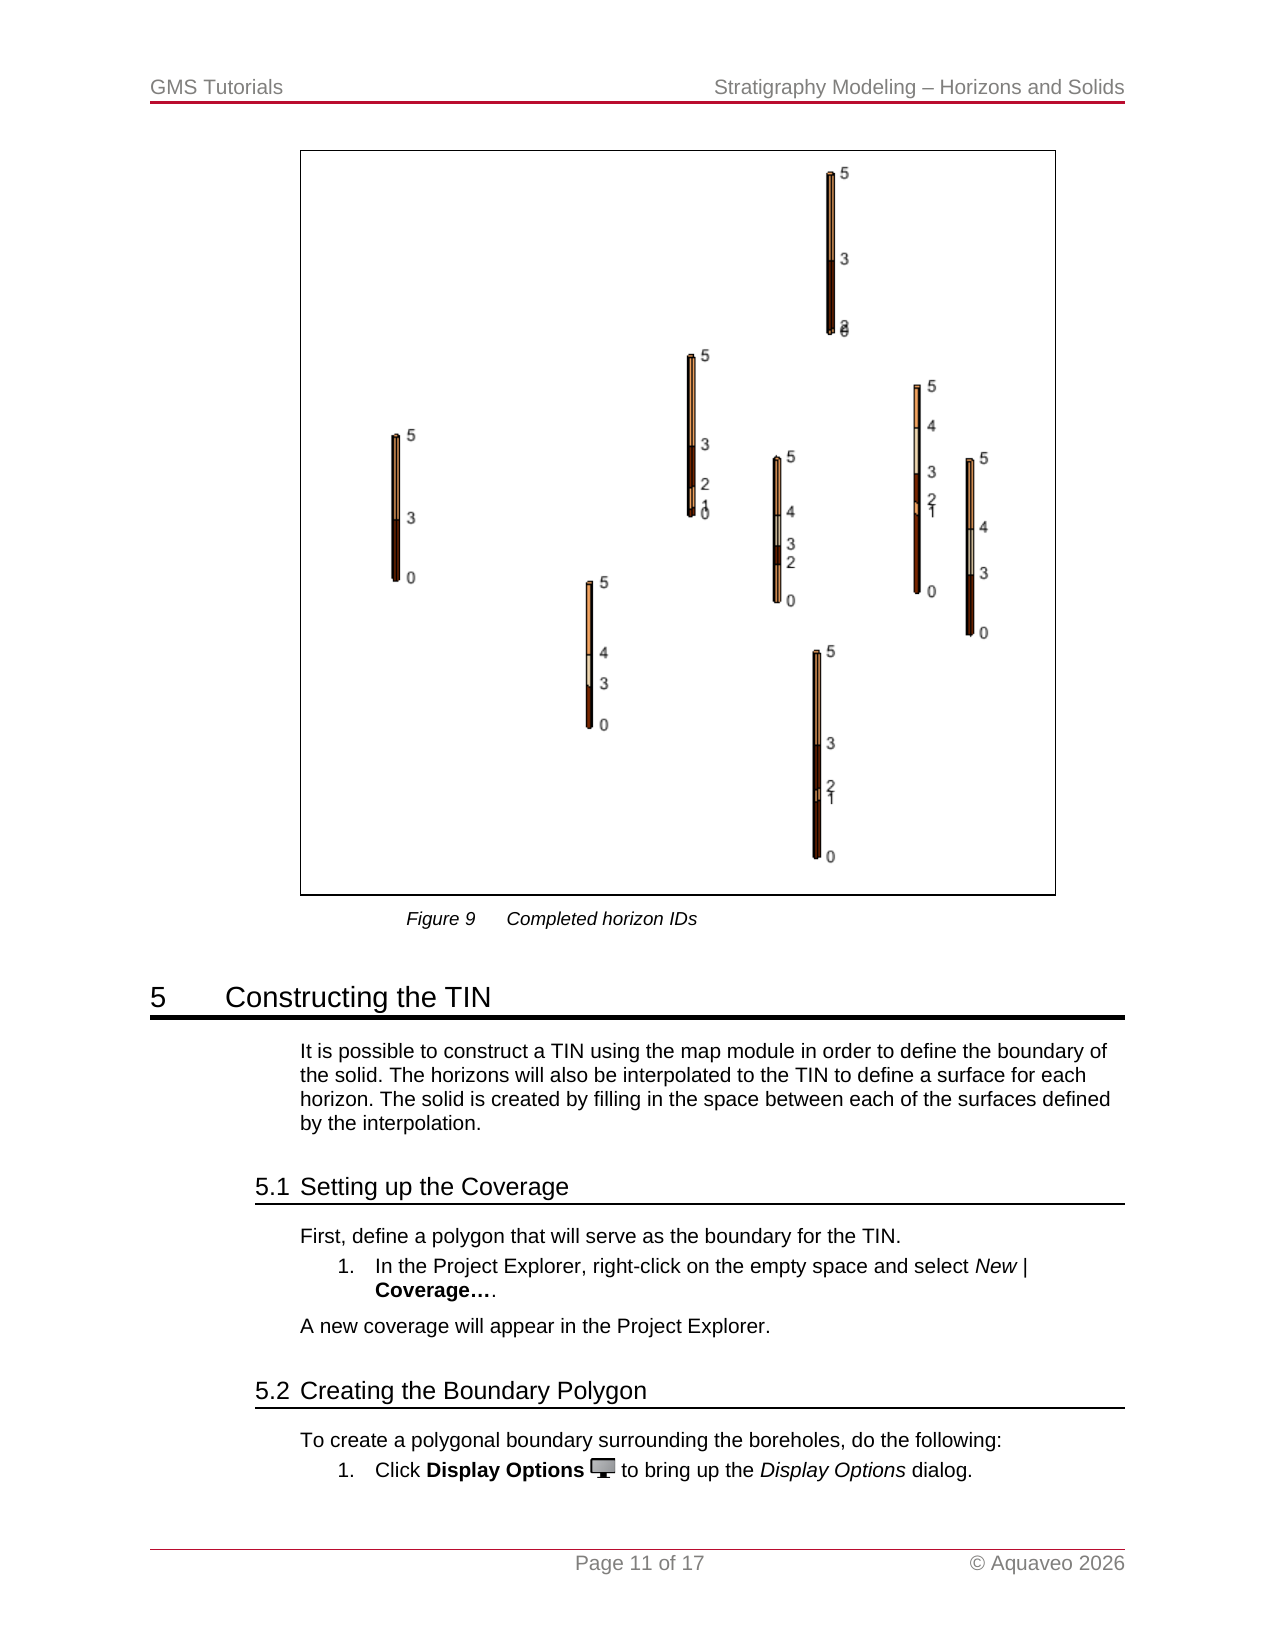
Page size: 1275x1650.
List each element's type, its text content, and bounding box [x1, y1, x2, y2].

list In the Project Explorer, right-click on the empty space and select New | Coverage…. [337, 1254, 1125, 1302]
list Click Display Options to bring up the Display Options dialog. [337, 1458, 1125, 1482]
picture [301, 151, 1055, 894]
picture [590, 1458, 616, 1478]
subtitle Setting up the Coverage [255, 1172, 1125, 1203]
text First, define a polygon that will serve as the boundary for the TIN. [300, 1224, 1125, 1248]
subtitle Constructing the [150, 979, 1125, 1015]
subtitle Creating the Boundary Polygon [255, 1376, 1125, 1407]
text To create a polygonal boundary surrounding the boreholes, do the following: [300, 1427, 1125, 1451]
text A new coverage will appear in the Project Explorer. [300, 1314, 1125, 1338]
text It is possible to construct a using the map module in order to define the boundary of the solid. The horizons will also be interpolated to the to define a surface for each horizon. The solid is created by filling in the space between each of the surfaces defined by the interpolation. [300, 1039, 1125, 1134]
